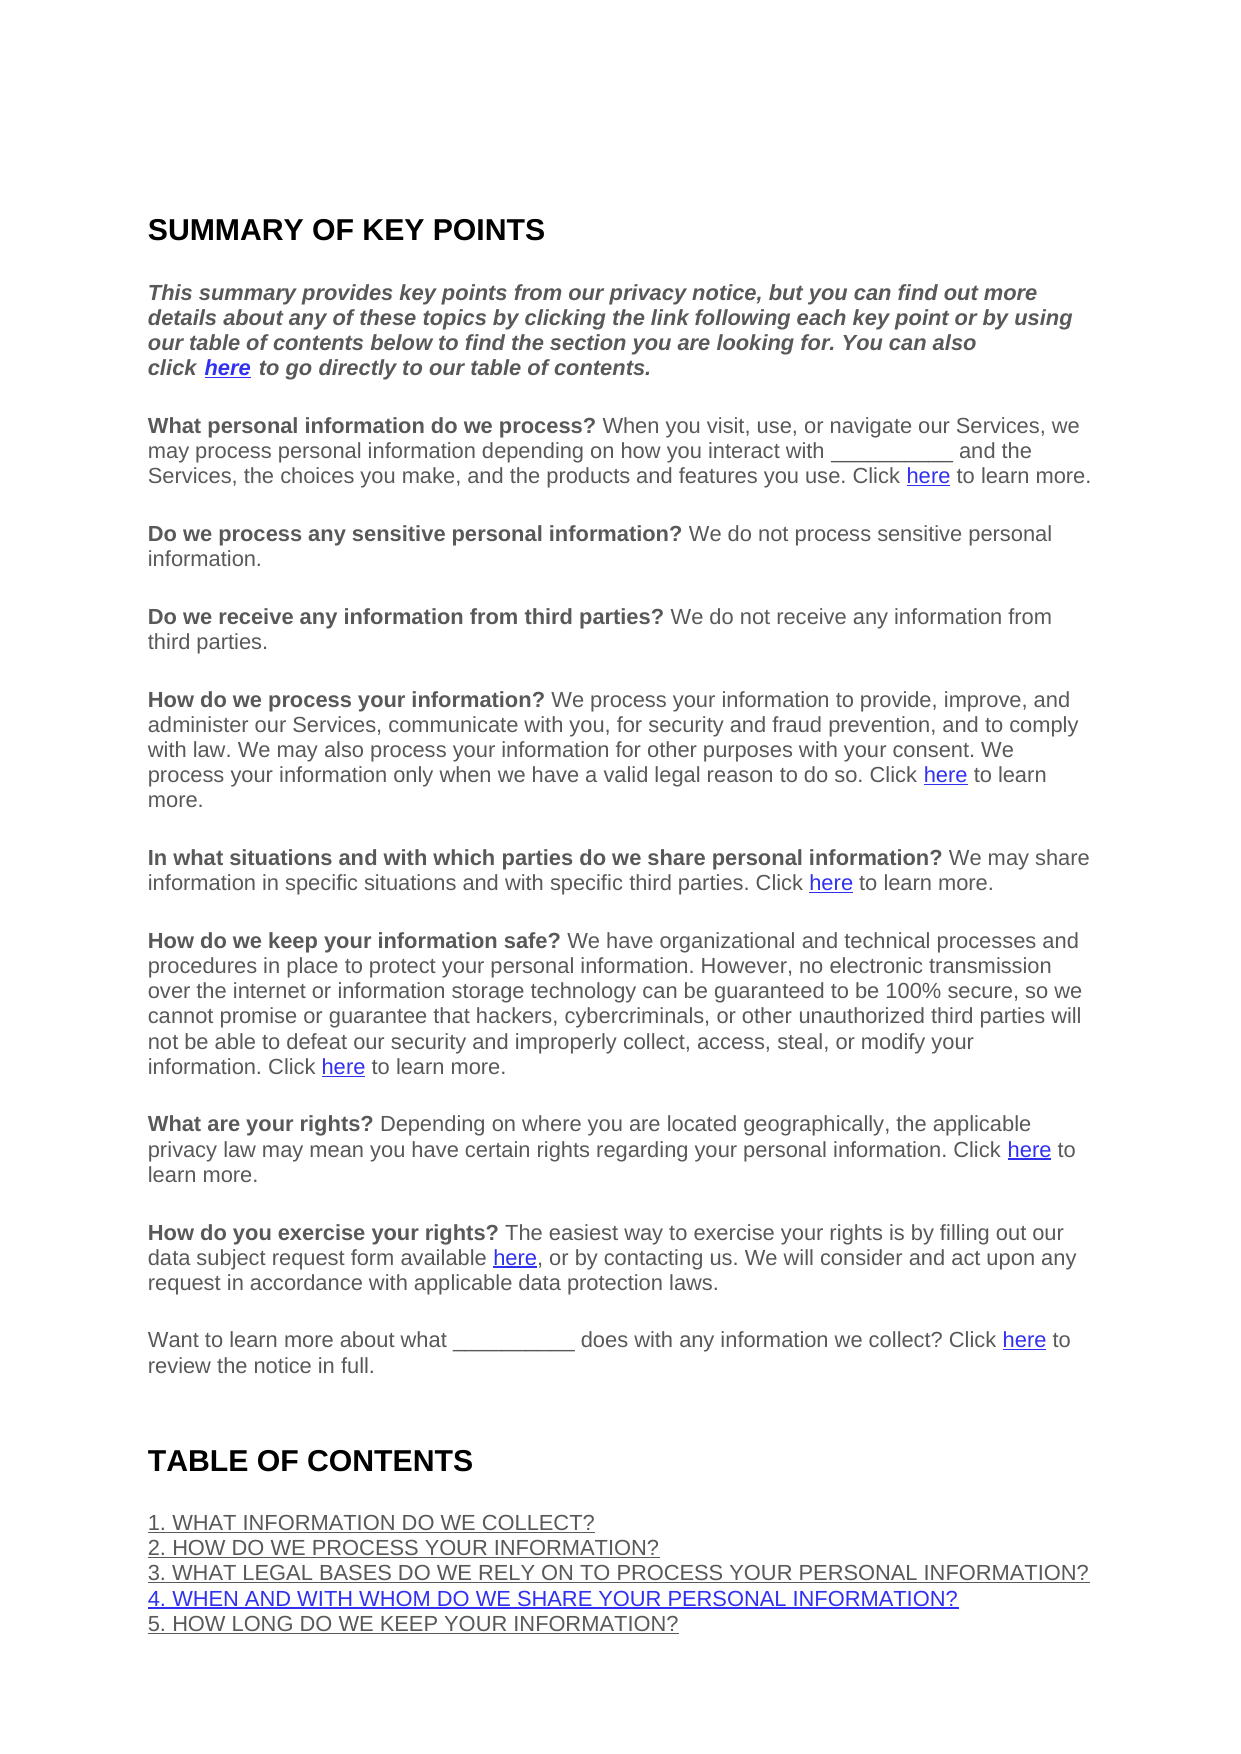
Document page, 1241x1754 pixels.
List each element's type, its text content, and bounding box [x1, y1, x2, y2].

text TABLE OF CONTENTS [148, 1443, 1093, 1477]
text What are your rights? Depending on where you are located geographically, the applicable privacy law may mean you have certain rights regarding your personal information. Click here to learn more. [148, 1111, 1093, 1187]
text SUMMARY OF KEY POINTS [148, 212, 1093, 247]
text Want to learn more about what __________ does with any information we collect? Click here to review the notice in full. [148, 1327, 1093, 1378]
text How do we process your information? We process your information to provide, improve, and administer our Services, communicate with you, for security and fraud prevention, and to comply with law. We may also process your information for other purposes with your consent. We process your information only when we have a valid legal reason to do so. Click here to learn more. [148, 686, 1093, 812]
text Do we receive any information from third parties? We do not receive any information from third parties. [148, 604, 1093, 654]
text This summary provides key points from our privacy notice, but you can find out more details about any of these topics by clicking the link following each key point or by using our table of contents below to find the section you are looking for. You can also click here to go directly to our table of contents. [148, 279, 1093, 380]
text How do you exercise your rights? The easiest way to exercise your rights is by filling out our data subject request form available here, or by contacting us. We will consider and act upon any request in accordance with applicable data protection laws. [148, 1219, 1093, 1295]
text 2. HOW DO WE PROCESS YOUR INFORMATION? [148, 1535, 1093, 1560]
text 5. HOW LONG DO WE KEEP YOUR INFORMATION? [148, 1611, 1093, 1636]
text What personal information do we process? When you visit, use, or navigate our Services, we may process personal information depending on how you interact with __________ and the Services, the choices you make, and the products and features you use. Click here to learn more. [148, 413, 1093, 488]
text 4. WHEN AND WITH WHOM DO WE SHARE YOUR PERSONAL INFORMATION? [148, 1585, 1093, 1611]
text How do we keep your information safe? We have organizational and technical processes and procedures in place to protect your personal information. However, no electronic transmission over the internet or information storage technology can be guaranteed to be 100% secure, so we cannot promise or guarantee that hackers, cybercriminals, or other unauthorized third parties will not be able to defeat our security and improperly collect, access, steal, or modify your information. Click here to learn more. [148, 928, 1093, 1079]
text Do we process any sensitive personal information? We do not process sensitive personal information. [148, 521, 1093, 571]
text In what situations and with which parties do we share personal information? We may share information in specific situations and with specific third parties. Click here to learn more. [148, 845, 1093, 895]
text 1. WHAT INFORMATION DO WE COLLECT? [148, 1510, 1093, 1535]
text 3. WHAT LEGAL BASES DO WE RELY ON TO PROCESS YOUR PERSONAL INFORMATION? [148, 1560, 1093, 1585]
